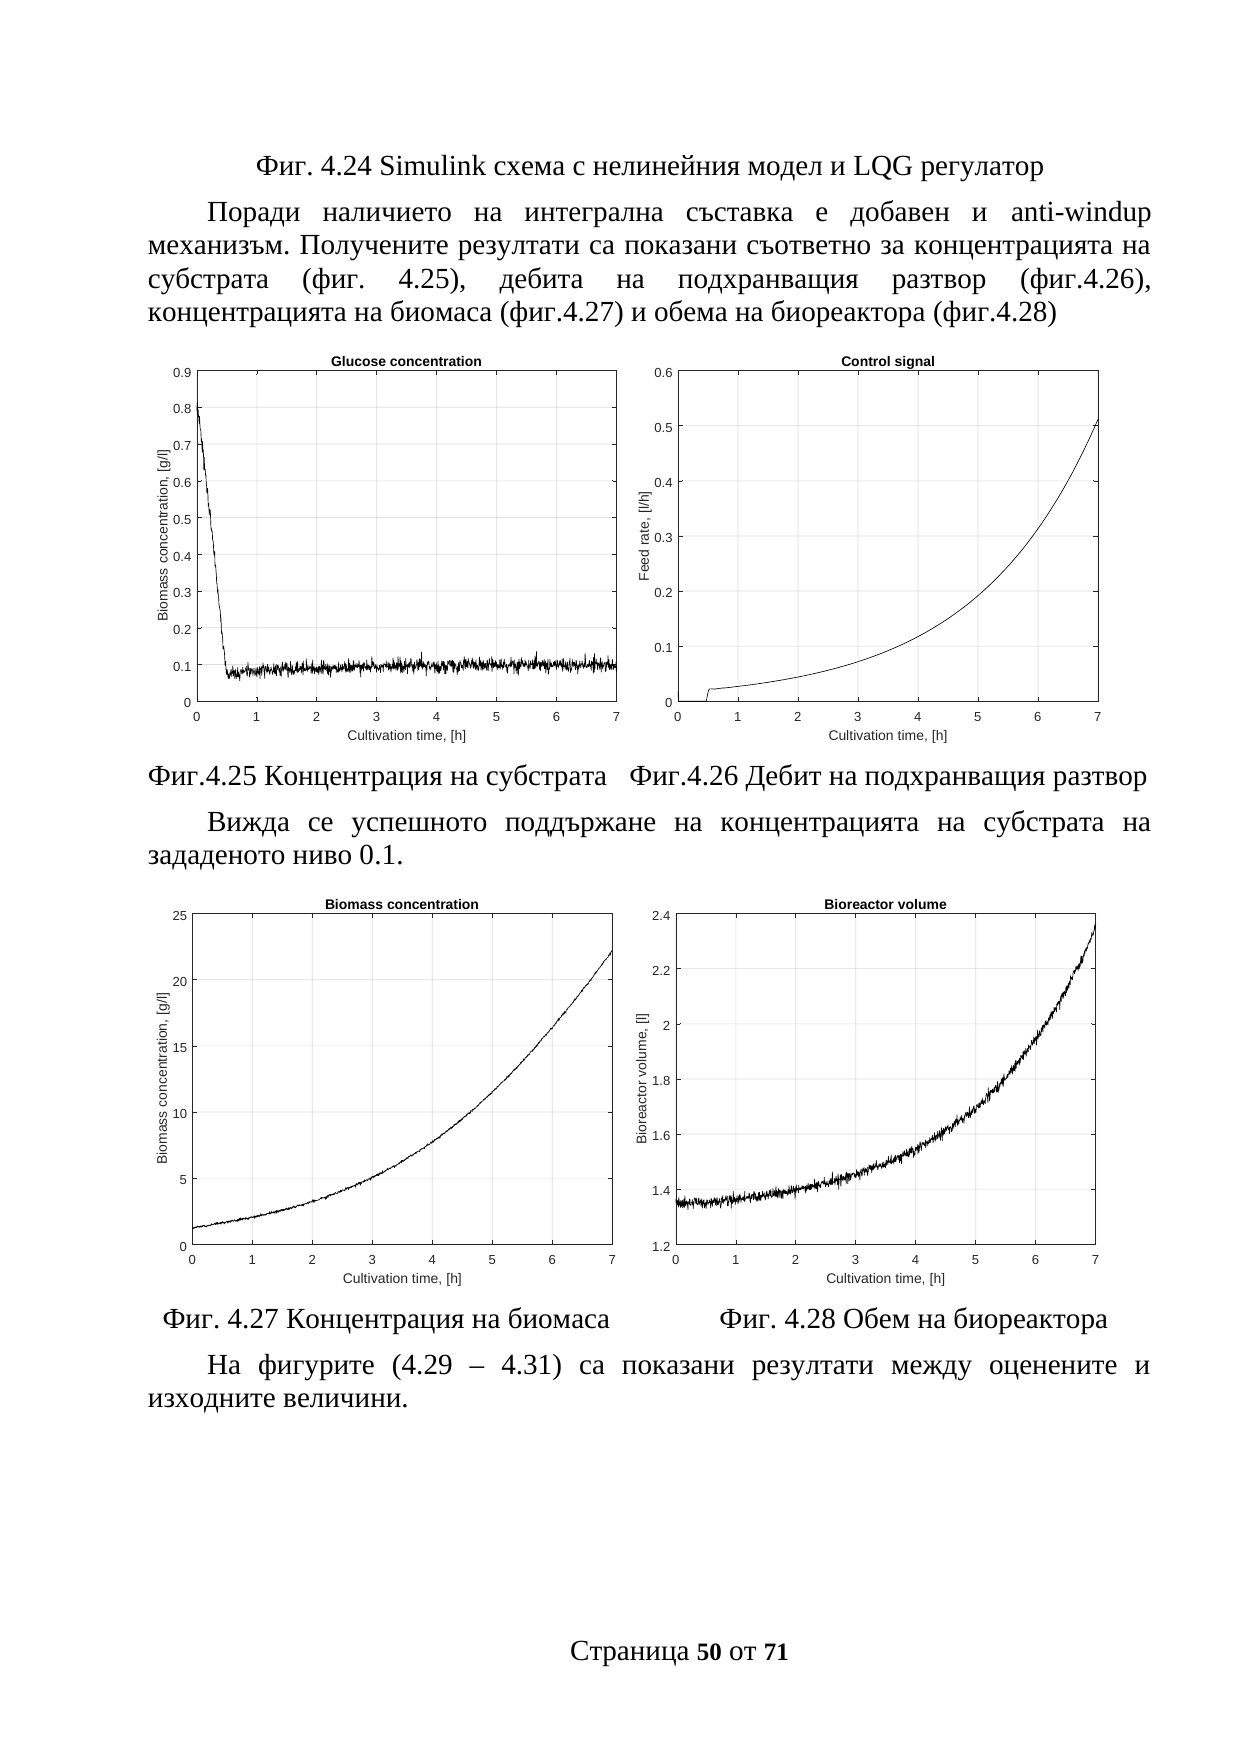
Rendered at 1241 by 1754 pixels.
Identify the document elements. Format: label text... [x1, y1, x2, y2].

text Фиг. 4.24 Simulink схема с нелинейния модел и LQG регулатор [148, 148, 1152, 181]
text На фигурите (4.29 – 4.31) са показани резултати между оценените и изходните величини. [148, 1347, 1152, 1414]
text Фиг. 4.27 Концентрация на биомаса Фиг. 4.28 Обем на биореактора [148, 1301, 1152, 1334]
text Поради наличието на интегрална съставка е добавен и anti-windup механизъм. Получените резултати са показани съответно за концентрацията на субстрата (фиг. 4.25), дебита на подхранващия разтвор (фиг.4.26), концентрацията на биомаса (фиг.4.27) и обема на биореактора (фиг.4.28) [148, 194, 1152, 328]
text Фиг.4.25 Концентрация на субстрата Фиг.4.26 Дебит на подхранващия разтвор [148, 758, 1152, 791]
text Вижда се успешното поддържане на концентрацията на субстрата на зададеното ниво 0.1. [148, 804, 1152, 871]
